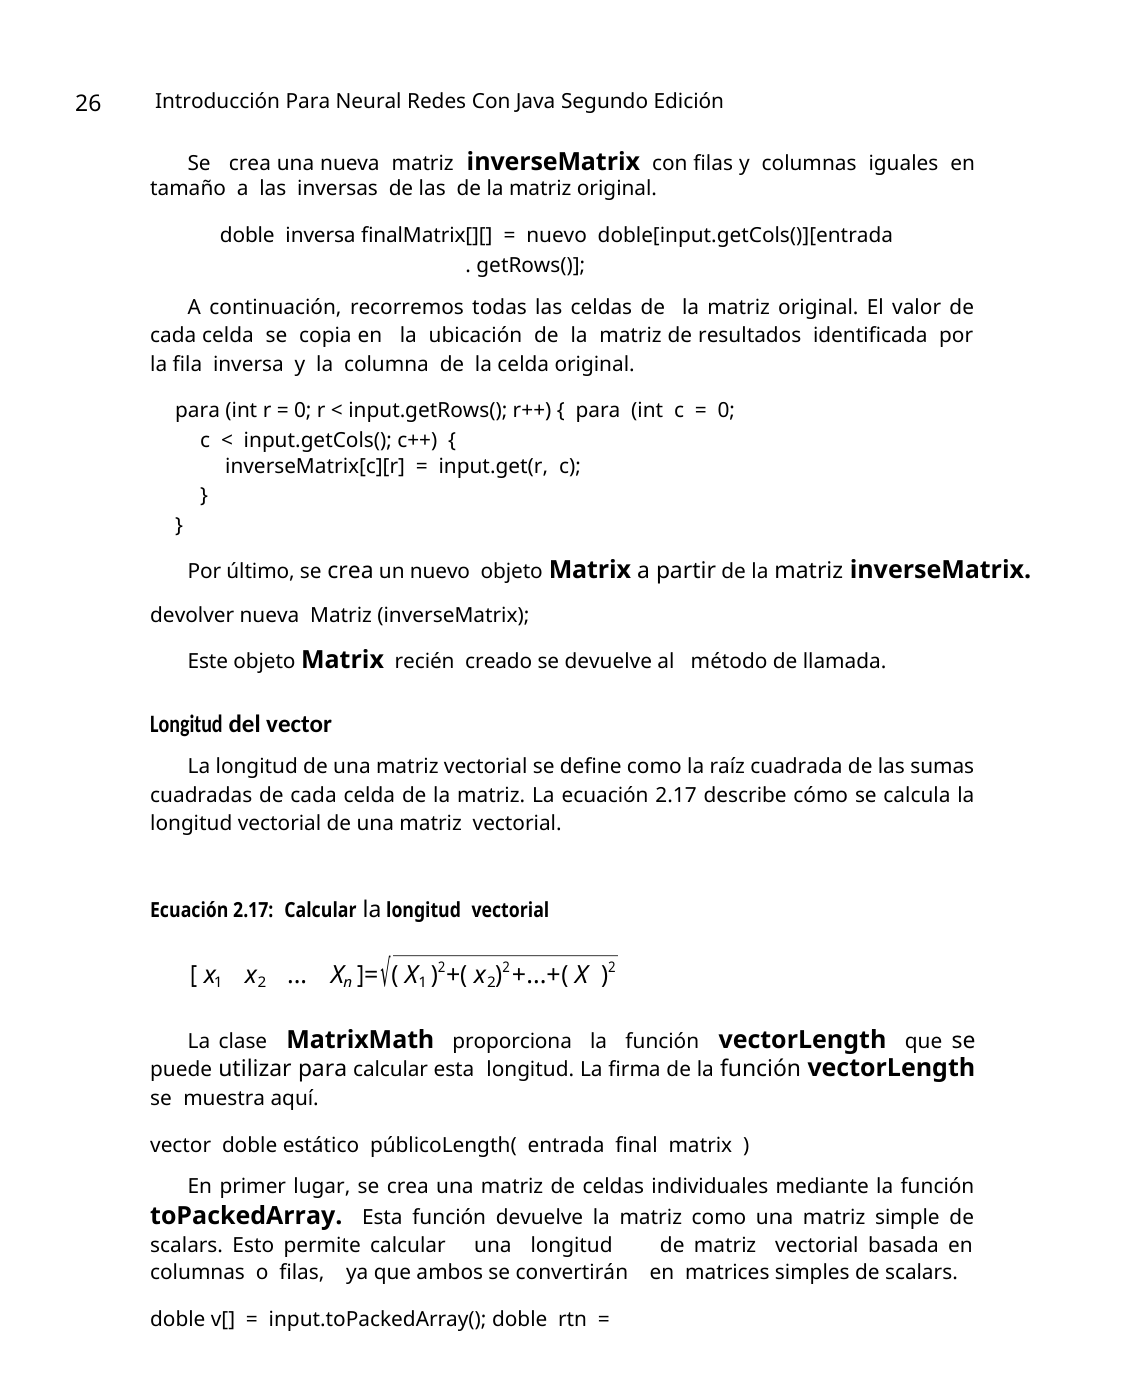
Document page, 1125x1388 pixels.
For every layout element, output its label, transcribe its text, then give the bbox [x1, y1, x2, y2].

text La clase MatrixMath proporciona la función vectorLength que se puede utilizar para calcular esta longitud. La firma de la función vectorLength se muestra aquí. [150, 1024, 975, 1112]
text vector doble estático públicoLength( entrada final matrix ) [150, 1130, 1056, 1158]
text La longitud de una matriz vectorial se define como la raíz cuadrada de las sumas cuadradas de cada celda de la matriz. La ecuación 2.17 describe cómo se calcula la longitud vectorial de una matriz vectorial. [150, 752, 975, 837]
text Este objeto Matrix recién creado se devuelve al método de llamada. [187, 642, 1056, 676]
subtitle Longitud del vector [150, 708, 1056, 739]
text devolver nueva Matriz (inverseMatrix); [150, 600, 1056, 629]
text A continuación, recorremos todas las celdas de la matriz original. El valor de cada celda se copia en la ubicación de la matriz de resultados identificada por la fila inversa y la columna de la celda original. [150, 292, 975, 377]
text } [200, 480, 1056, 508]
text En primer lugar, se crea una matriz de celdas individuales mediante la función toPackedArray. Esta función devuelve la matriz como una matriz simple de scalars. Esto permite calcular una longitud de matriz vectorial basada en columnas o filas, ya que ambos se convertirán en matrices simples de scalars. [150, 1172, 975, 1286]
text doble inversa finalMatrix[][] = nuevo doble[input.getCols()][entrada [137, 221, 975, 249]
text Por último, se crea un nuevo objeto Matrix a partir de la matriz inverseMatrix. [187, 551, 1056, 585]
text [150, 1304, 646, 1333]
text Se crea una nueva matriz inverseMatrix con filas y columnas iguales en tamaño a las inversas de las de la matriz original. [150, 147, 975, 202]
text para (int r = 0; r < input.getRows(); r++) { para (int c = 0; c < input.getCols(); c++) { [175, 396, 748, 454]
text [ x x ... X ]=√( X )2+( x )2+...+( X )2 [190, 944, 1056, 998]
text inverseMatrix[c][r] = input.get(r, c); [225, 455, 1056, 479]
text Ecuación 2.17: Calcular la longitud vectorial [150, 893, 1056, 924]
text . getRows()]; [137, 251, 913, 279]
text } [175, 510, 1056, 538]
